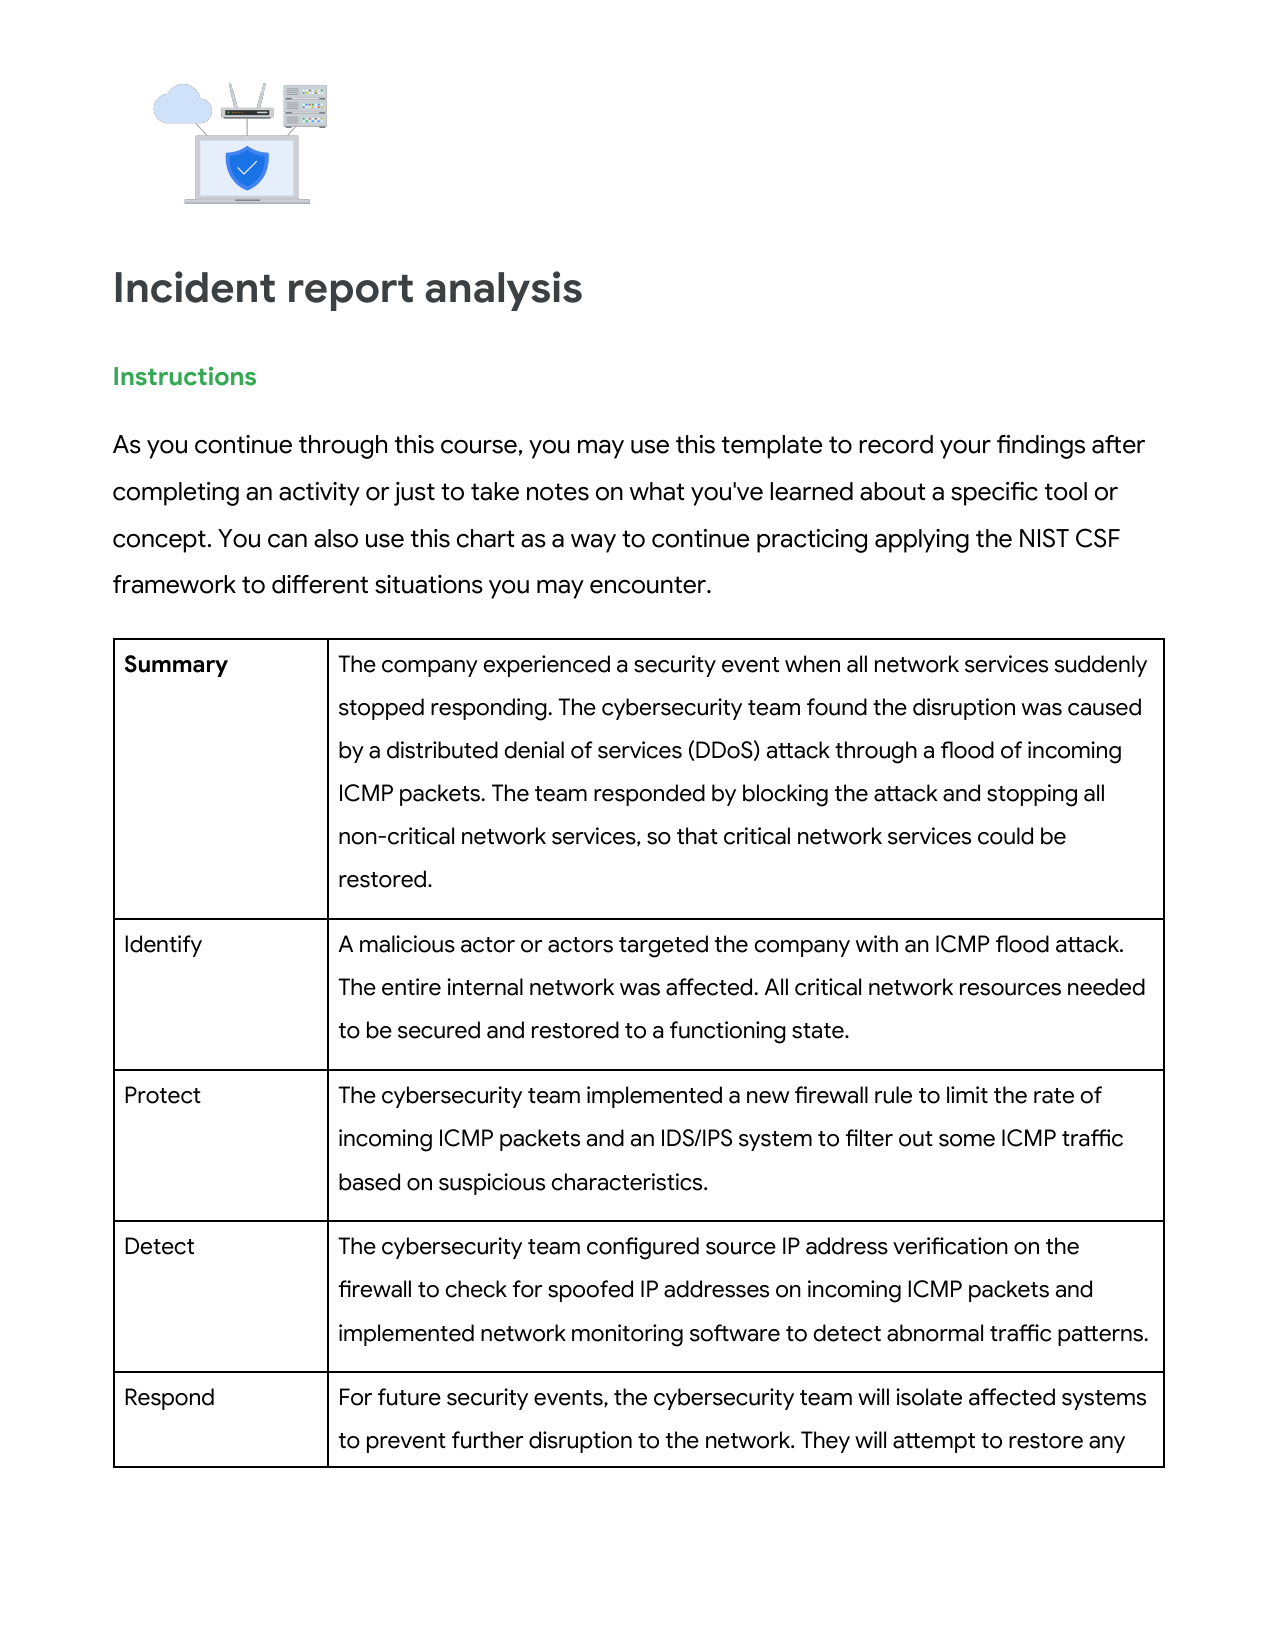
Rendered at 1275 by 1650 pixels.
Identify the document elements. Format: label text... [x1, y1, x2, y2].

table_cell Protect [115, 1071, 327, 1220]
text Instructions [112, 361, 1162, 392]
table_header Summary [115, 640, 327, 918]
table_header The company experienced a security event when all network services suddenly stopped responding. The cybersecurity team found the disruption was caused by a distributed denial of services (DDoS) attack through a flood of incoming ICMP packets. The team responded by blocking the attack and stopping all non-critical network services, so that critical network services could be restored. [329, 640, 1163, 918]
table_cell The cybersecurity team implemented a new firewall rule to limit the rate of incoming ICMP packets and an IDS/IPS system to filter out some ICMP traffic based on suspicious characteristics. [329, 1071, 1163, 1220]
table_cell A malicious actor or actors targeted the company with an ICMP flood attack. The entire internal network was affected. All critical network resources needed to be secured and restored to a functioning state. [329, 920, 1163, 1069]
table_cell The cybersecurity team configured source IP address verification on the firewall to check for spoofed IP addresses on incoming ICMP packets and implemented network monitoring software to detect abnormal traffic patterns. [329, 1222, 1163, 1371]
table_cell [329, 1373, 1163, 1466]
text As you continue through this course, you may use this template to record your findings after completing an activity or just to take notes on what you've learned about a specific tool or concept. You can also use this chart as a way to continue practicing applying the NIST CSF framework to different situations you may encounter. [112, 429, 1162, 601]
table_cell Respond [115, 1373, 327, 1466]
picture [150, 75, 330, 209]
table_cell Identify [115, 920, 327, 1069]
table_cell Detect [115, 1222, 327, 1371]
text Incident report analysis [112, 262, 1162, 314]
